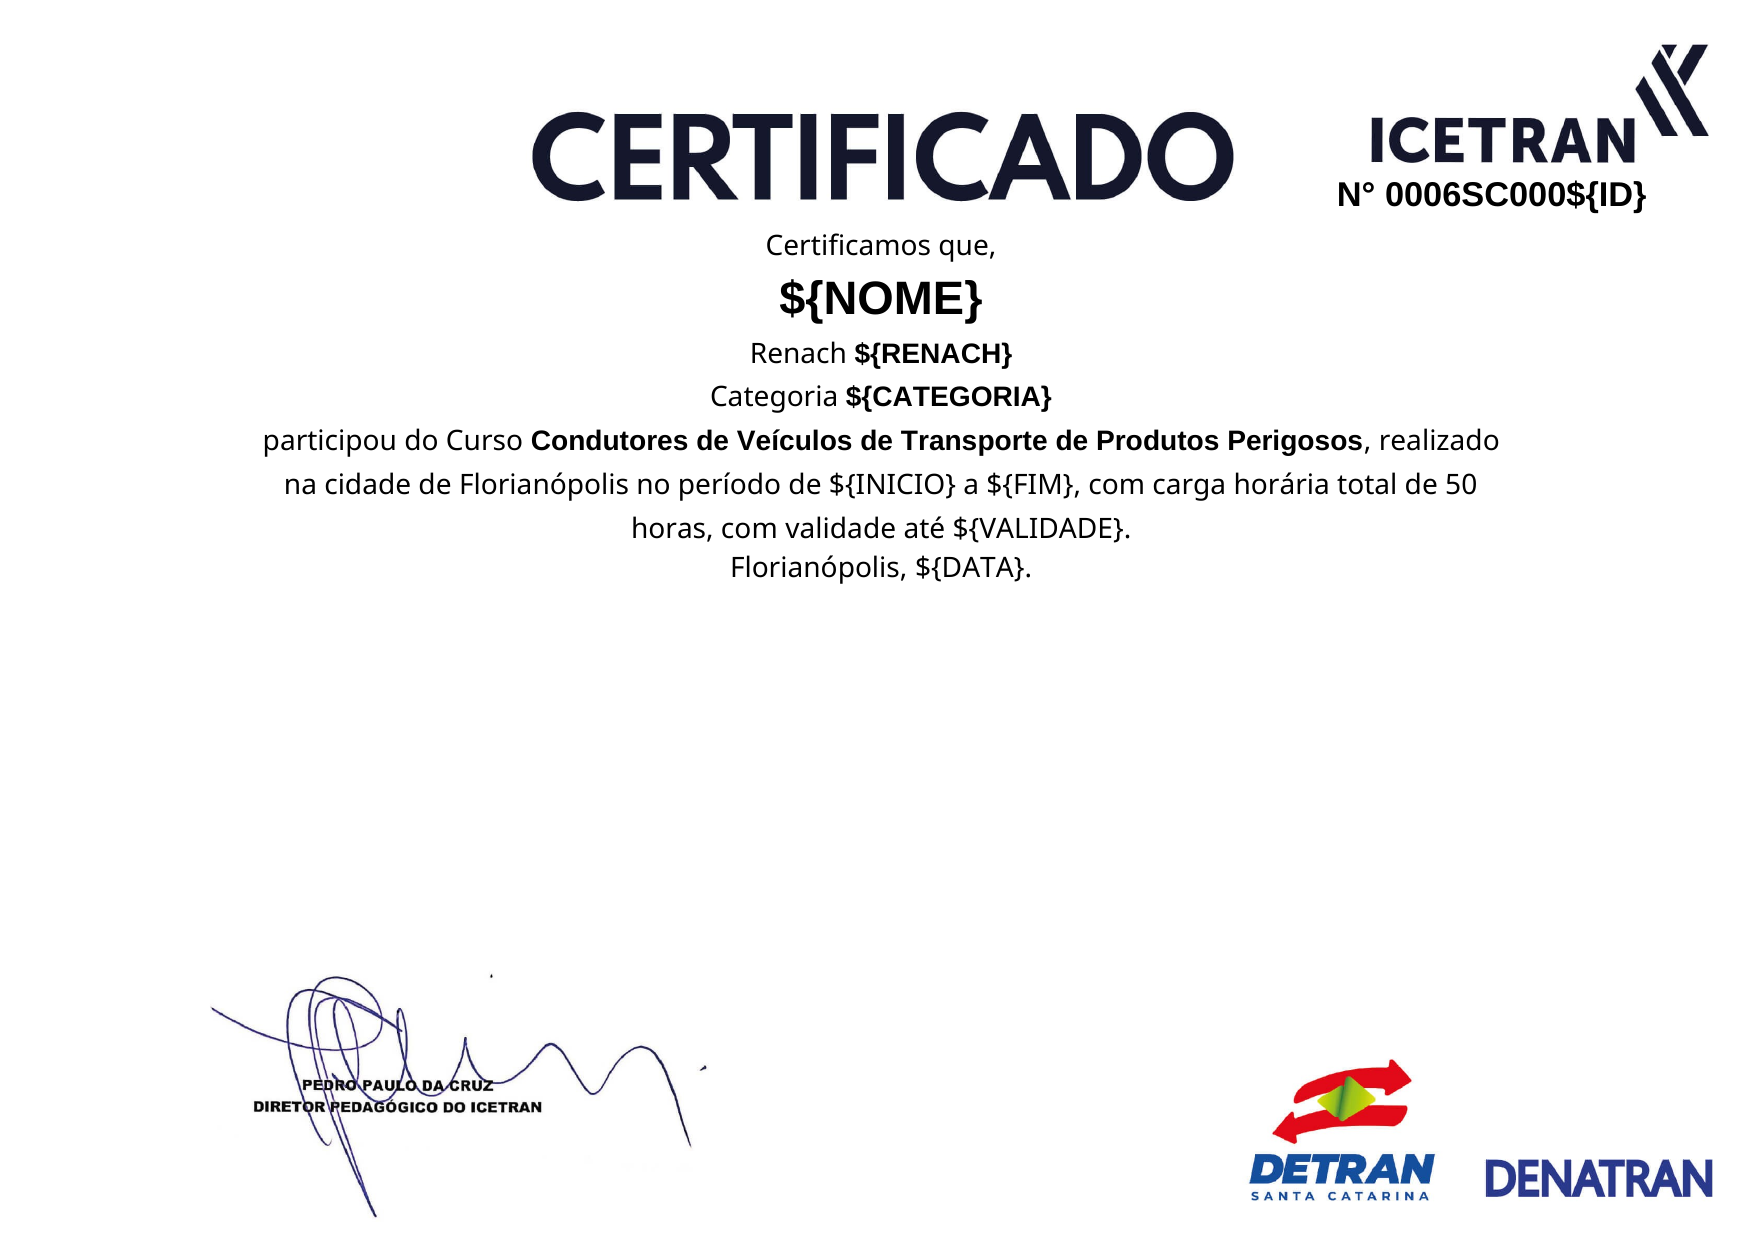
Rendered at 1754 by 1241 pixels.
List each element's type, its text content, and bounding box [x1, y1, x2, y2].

subtitle Certificamos que, [254, 226, 1508, 264]
picture [209, 42, 1713, 1222]
text Categoria ${CATEGORIA} [254, 377, 1508, 415]
title ${NOME} [254, 270, 1508, 324]
text Renach ${RENACH} [254, 333, 1508, 371]
text participou do Curso Condutores de Veículos de Transporte de Produtos Perigosos, realizado na cidade de Florianópolis no período de ${INICIO} a ${FIM}, com carga horária total de 50 horas, com validade até ${VALIDADE}. [254, 420, 1508, 546]
text N° 0006SC000${ID} [23, 174, 1646, 213]
subtitle Florianópolis, ${DATA}. [254, 552, 1508, 584]
